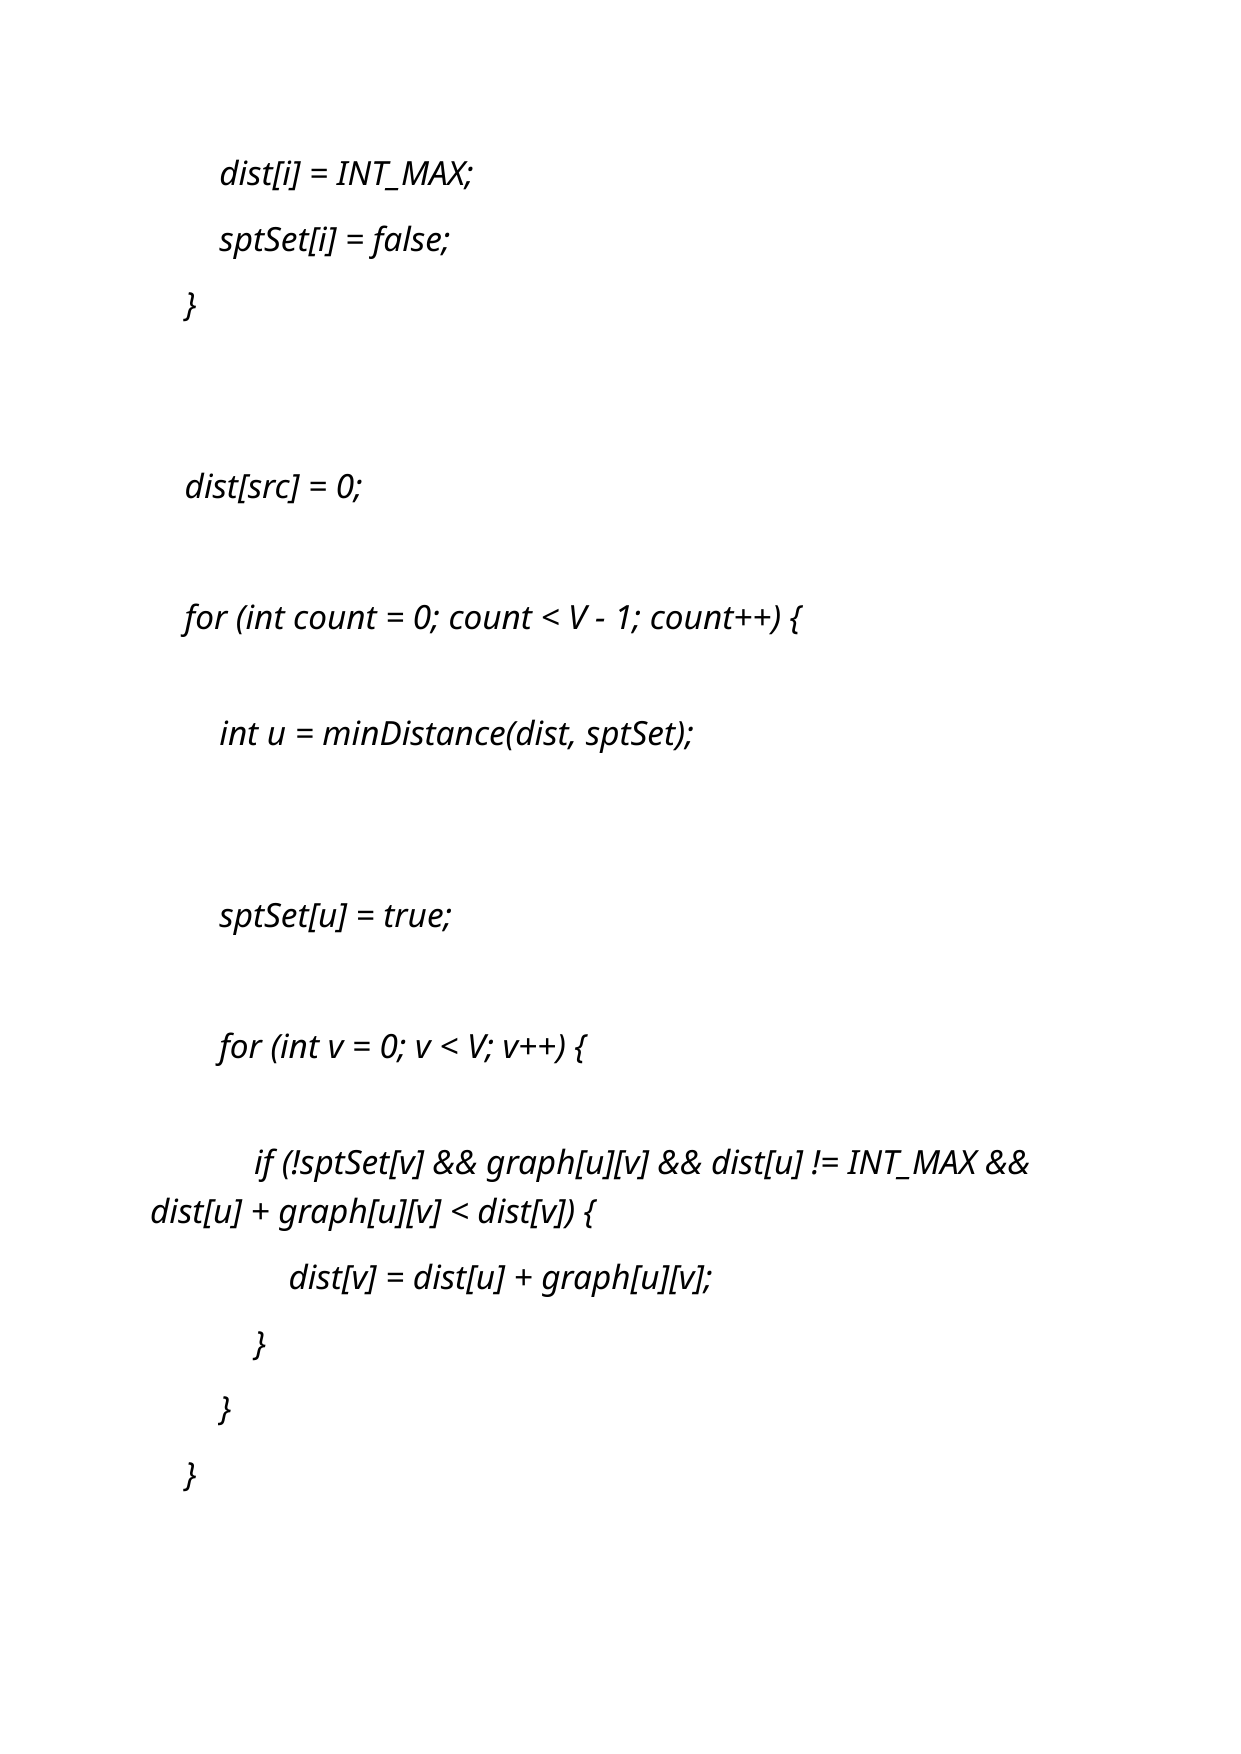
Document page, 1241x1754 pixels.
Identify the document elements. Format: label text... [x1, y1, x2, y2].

text } [150, 1319, 1090, 1365]
text for (int v = 0; v < V; v++) { [150, 1023, 1090, 1068]
text } [150, 1385, 1090, 1430]
text } [150, 281, 1090, 327]
text sptSet[u] = true; [150, 892, 1090, 937]
text dist[v] = dist[u] + graph[u][v]; [150, 1254, 1090, 1299]
text sptSet[i] = false; [150, 216, 1090, 261]
text int u = minDistance(dist, sptSet); [150, 710, 1090, 756]
text dist[i] = INT_MAX; [150, 150, 1090, 195]
text for (int count = 0; count < V - 1; count++) { [150, 594, 1090, 639]
text if (!sptSet[v] && graph[u][v] && dist[u] != INT_MAX && dist[u] + graph[u][v] < dist[v]) { [150, 1139, 1090, 1233]
text dist[src] = 0; [150, 463, 1090, 508]
text } [150, 1451, 1090, 1496]
